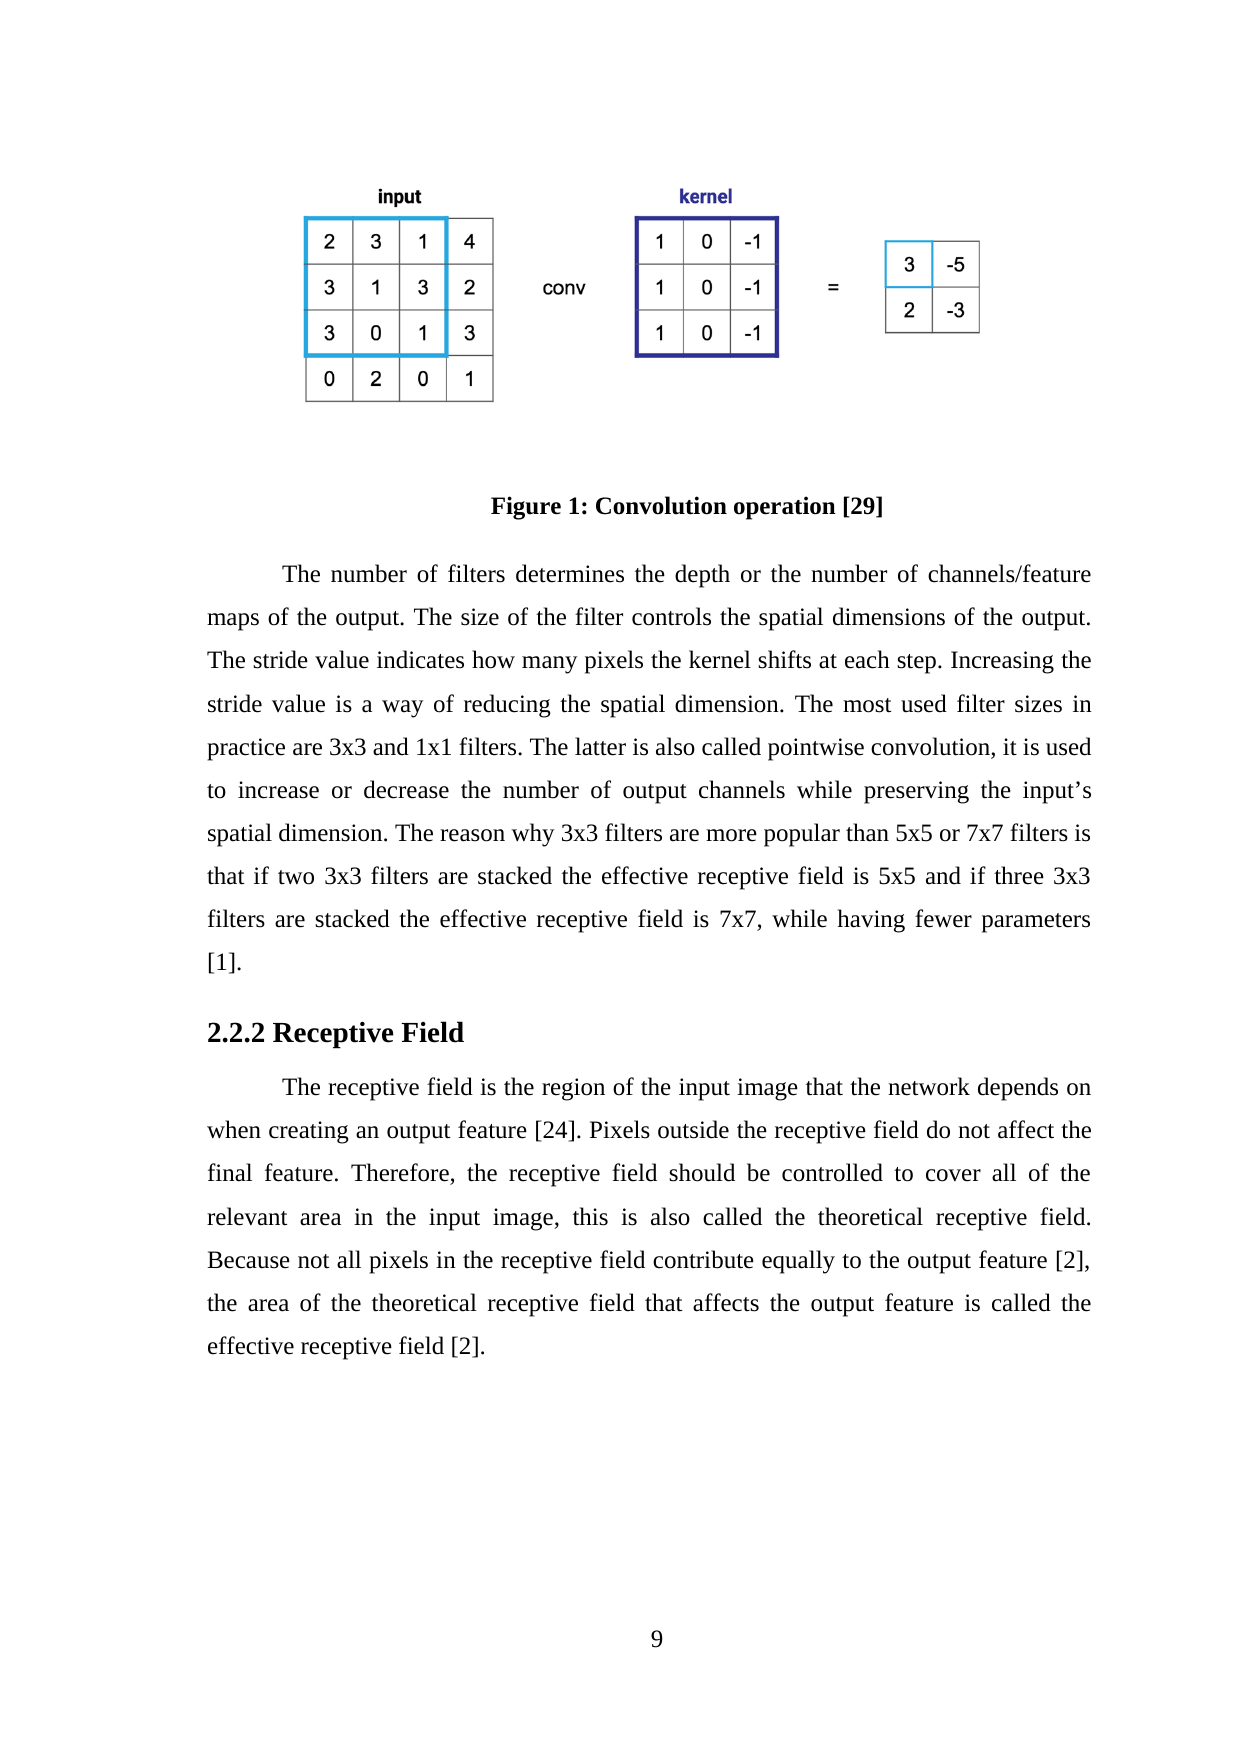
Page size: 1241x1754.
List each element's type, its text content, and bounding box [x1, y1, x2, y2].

subtitle Receptive Field [207, 1016, 1092, 1049]
text The receptive field is the region of the input image that the network depends on when creating an output feature [24]. Pixels outside the receptive field do not affect the final feature. Therefore, the receptive field should be controlled to cover all of the relevant area in the input image, this is also called the theoretical receptive field. Because not all pixels in the receptive field contribute equally to the output feature [2], the area of the theoretical receptive field that affects the output feature is called the effective receptive field [2]. [207, 1072, 1092, 1360]
text The number of filters determines the depth or the number of channels/feature maps of the output. The size of the filter controls the spatial dimensions of the output. The stride value indicates how many pixels the kernel shifts at each step. Increasing the stride value is a way of reducing the spatial dimension. The most used filter sizes in practice are 3x3 and 1x1 filters. The latter is also called pointwise convolution, it is used to increase or decrease the number of output channels while preserving the input’s spatial dimension. The reason why 3x3 filters are more popular than 5x5 or 7x7 filters is that if two 3x3 filters are stacked the effective receptive field is 5x5 and if three 3x3 filters are stacked the effective receptive field is 7x7, while having fewer parameters [1]. [207, 559, 1092, 976]
picture [281, 147, 1091, 465]
